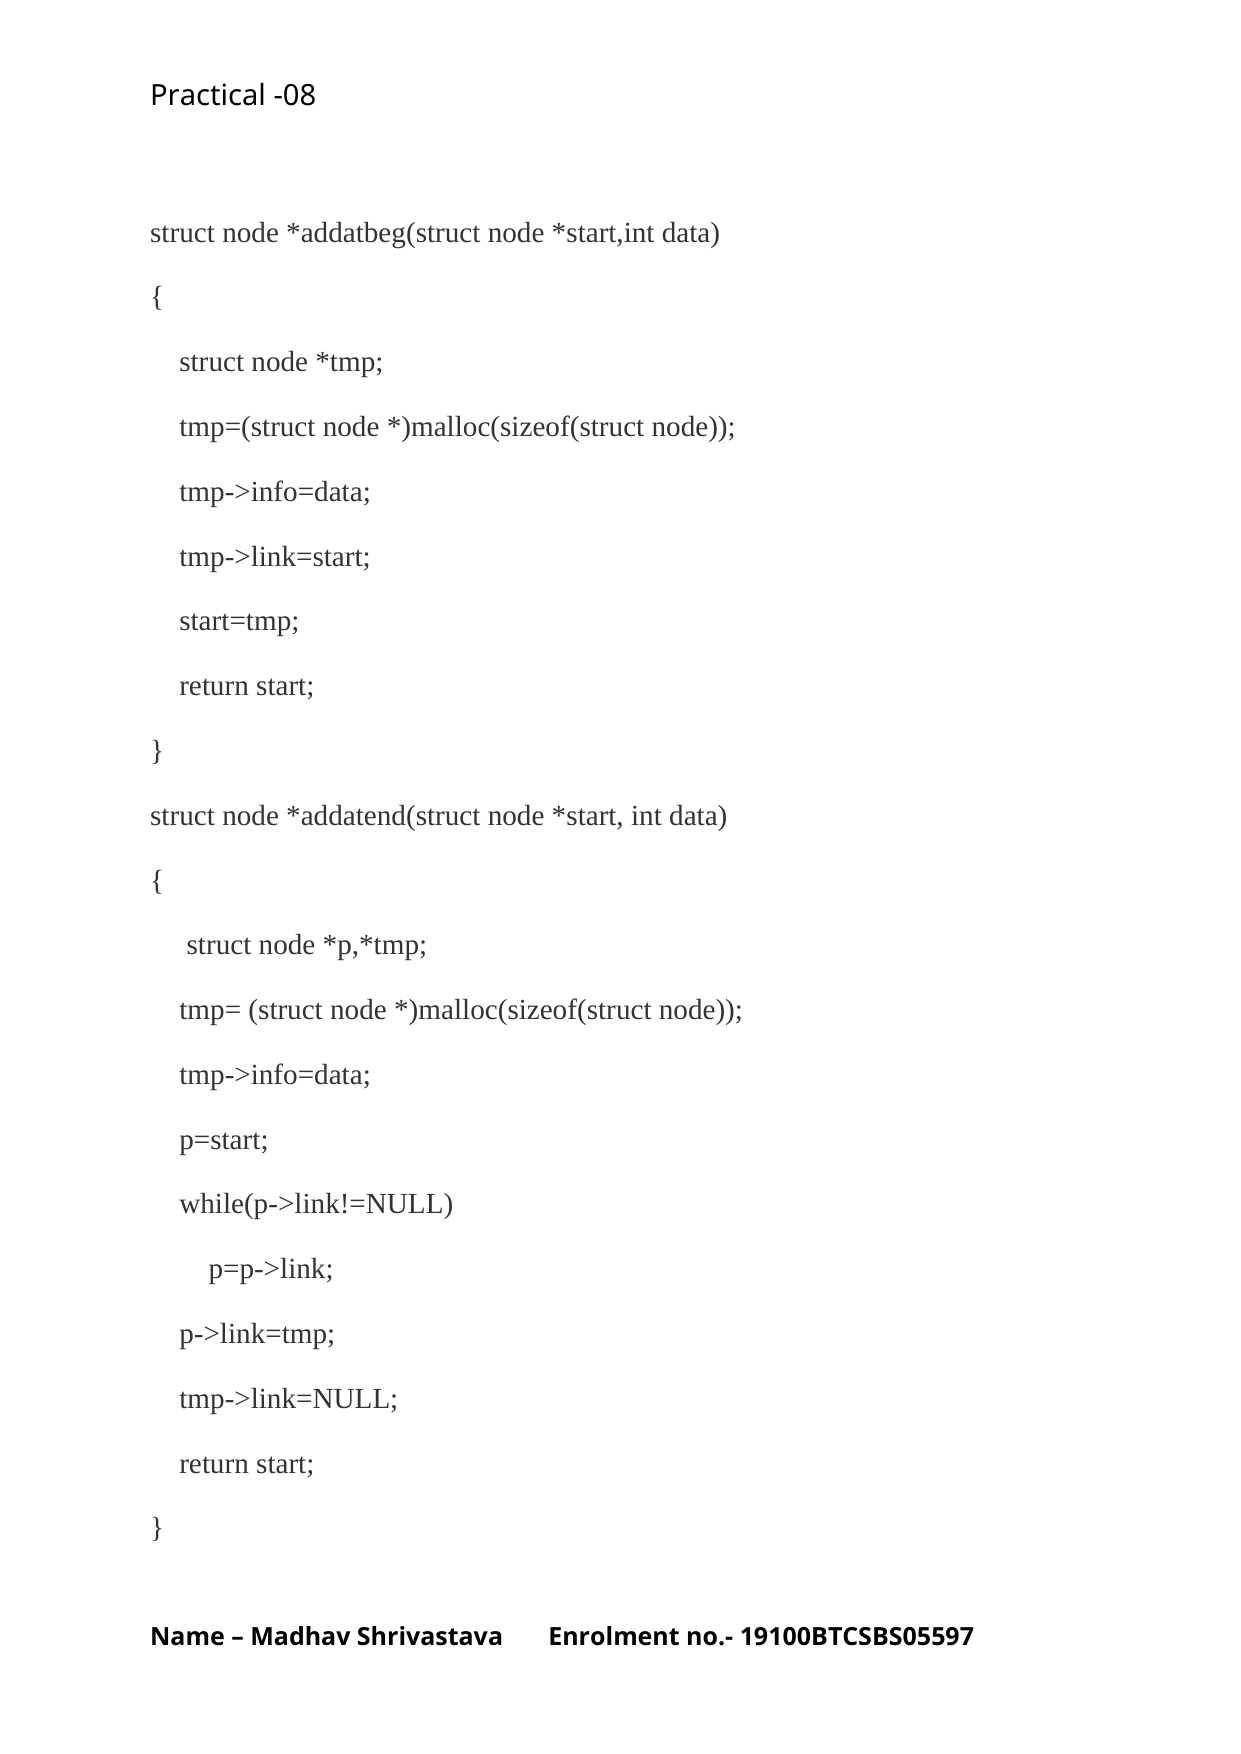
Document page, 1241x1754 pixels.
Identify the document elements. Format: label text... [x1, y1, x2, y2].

text p=p->link; [150, 1251, 1090, 1285]
text { [150, 279, 1090, 313]
text tmp->info=data; [150, 1057, 1090, 1091]
text { [150, 863, 1090, 896]
text tmp=(struct node *)malloc(sizeof(struct node)); [150, 409, 1090, 443]
text } [150, 733, 1090, 767]
text p=start; [150, 1122, 1090, 1155]
text p->link=tmp; [150, 1316, 1090, 1350]
text tmp->info=data; [150, 474, 1090, 507]
text return start; [150, 668, 1090, 702]
text return start; [150, 1446, 1090, 1479]
text struct node *addatbeg(struct node *start,int data) [150, 215, 1090, 248]
text struct node *addatend(struct node *start, int data) [150, 798, 1090, 831]
text struct node *tmp; [150, 344, 1090, 378]
text struct node *p,*tmp; [150, 927, 1090, 961]
text } [150, 1511, 1090, 1544]
text while(p->link!=NULL) [150, 1187, 1090, 1220]
text tmp= (struct node *)malloc(sizeof(struct node)); [150, 992, 1090, 1026]
text start=tmp; [150, 603, 1090, 637]
text tmp->link=start; [150, 539, 1090, 572]
text tmp->link=NULL; [150, 1381, 1090, 1414]
